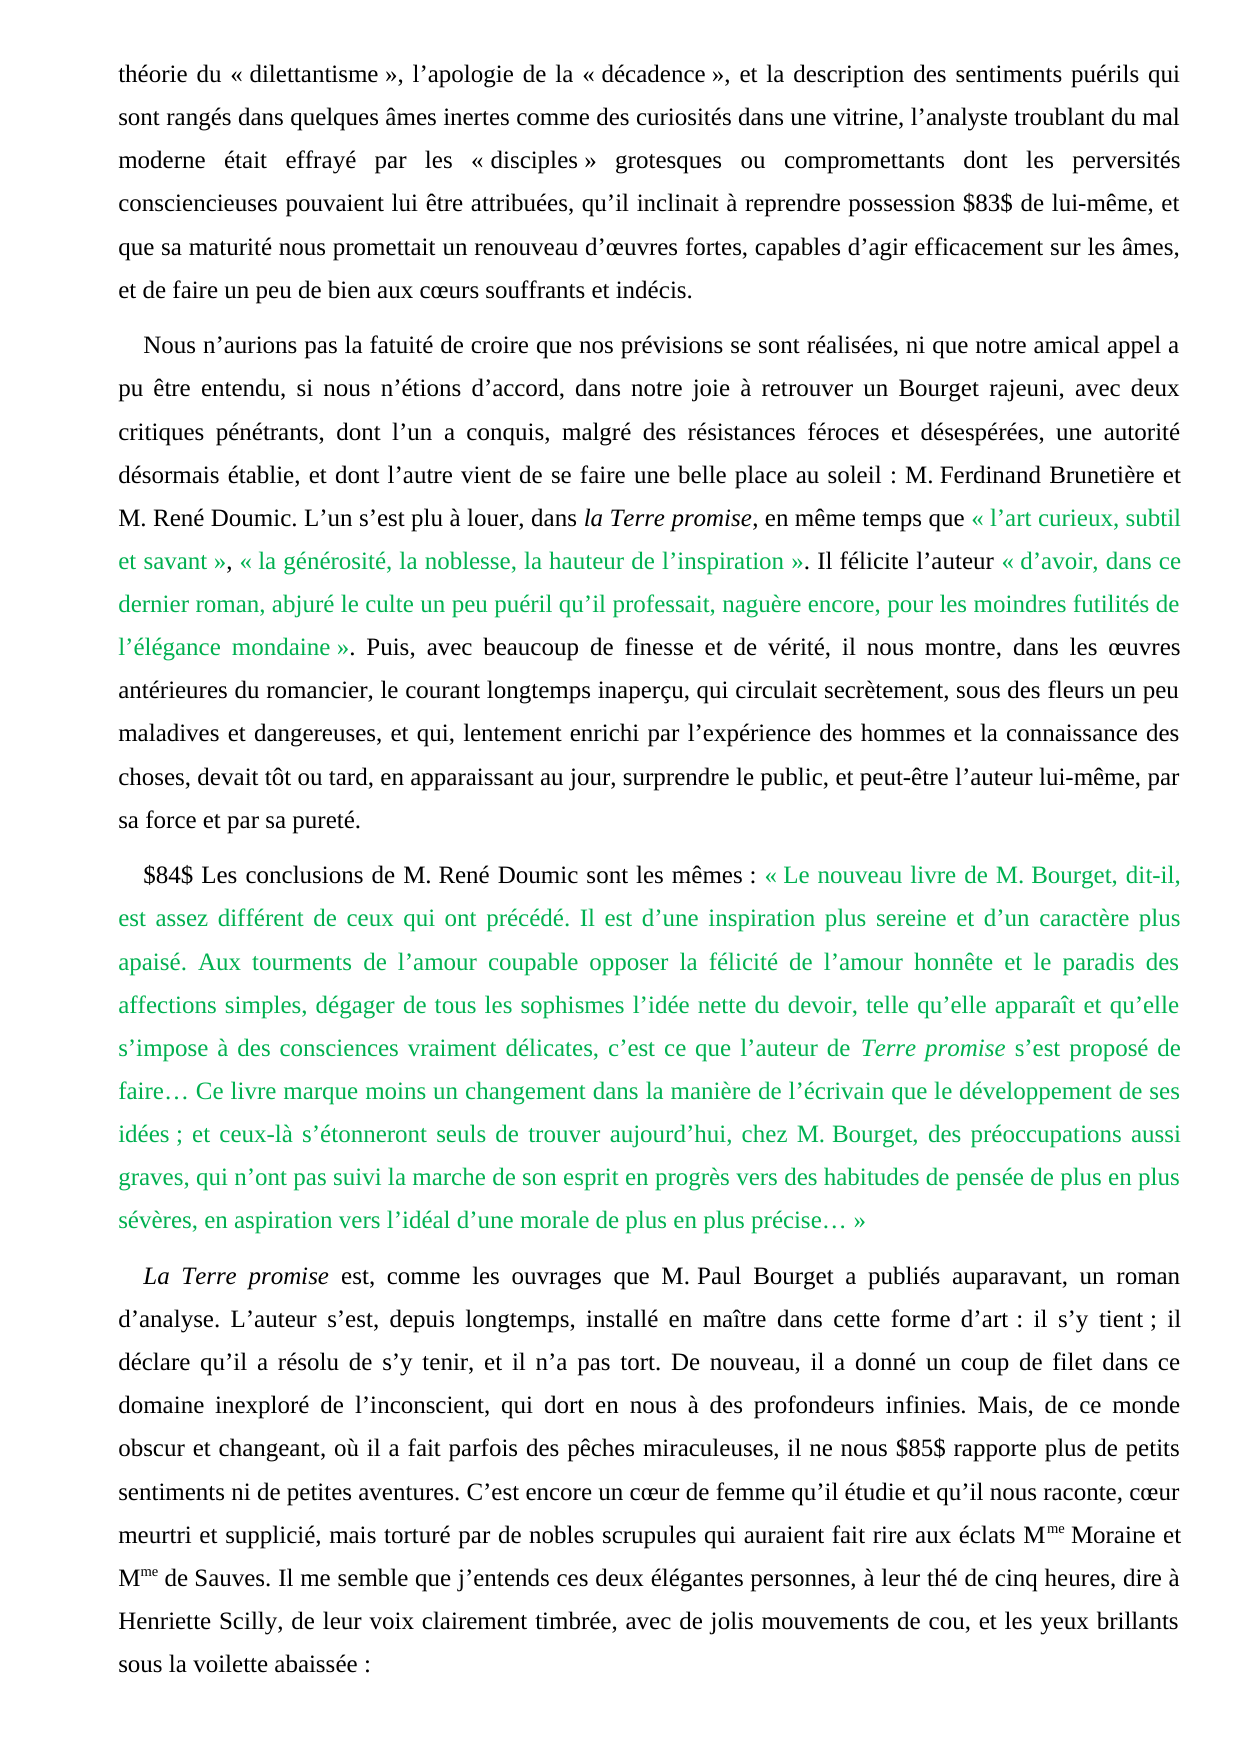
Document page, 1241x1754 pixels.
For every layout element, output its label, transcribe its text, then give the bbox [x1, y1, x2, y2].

text $84$ Les conclusions de M. René Doumic sont les mêmes : « Le nouveau livre de M. Bourget, dit-il, est assez différent de ceux qui ont précédé. Il est d’une inspiration plus sereine et d’un caractère plus apaisé. Aux tourments de l’amour coupable opposer la félicité de l’amour honnête et le paradis des affections simples, dégager de tous les sophismes l’idée nette du devoir, telle qu’elle apparaît et qu’elle s’impose à des consciences vraiment délicates, c’est ce que l’auteur de Terre promise s’est proposé de faire… Ce livre marque moins un changement dans la manière de l’écrivain que le développement de ses idées ; et ceux-là s’étonneront seuls de trouver aujourd’hui, chez M. Bourget, des préoccupations aussi graves, qui n’ont pas suivi la marche de son esprit en progrès vers des habitudes de pensée de plus en plus sévères, en aspiration vers l’idéal d’une morale de plus en plus précise… » [118, 860, 1181, 1234]
text La Terre promise est, comme les ouvrages que M. Paul Bourget a publiés auparavant, un roman d’analyse. L’auteur s’est, depuis longtemps, installé en maître dans cette forme d’art : il s’y tient ; il déclare qu’il a résolu de s’y tenir, et il n’a pas tort. De nouveau, il a donné un coup de filet dans ce domaine inexploré de l’inconscient, qui dort en nous à des profondeurs infinies. Mais, de ce monde obscur et changeant, où il a fait parfois des pêches miraculeuses, il ne nous $85$ rapporte plus de petits sentiments ni de petites aventures. C’est encore un cœur de femme qu’il étudie et qu’il nous raconte, cœur meurtri et supplicié, mais torturé par de nobles scrupules qui auraient fait rire aux éclats Mme Moraine et Mme de Sauves. Il me semble que j’entends ces deux élégantes personnes, à leur thé de cinq heures, dire à Henriette Scilly, de leur voix clairement timbrée, avec de jolis mouvements de cou, et les yeux brillants sous la voilette abaissée : [118, 1261, 1181, 1678]
text Nous n’aurions pas la fatuité de croire que nos prévisions se sont réalisées, ni que notre amical appel a pu être entendu, si nous n’étions d’accord, dans notre joie à retrouver un Bourget rajeuni, avec deux critiques pénétrants, dont l’un a conquis, malgré des résistances féroces et désespérées, une autorité désormais établie, et dont l’autre vient de se faire une belle place au soleil : M. Ferdinand Brunetière et M. René Doumic. L’un s’est plu à louer, dans la Terre promise, en même temps que « l’art curieux, subtil et savant », « la générosité, la noblesse, la hauteur de l’inspiration ». Il félicite l’auteur « d’avoir, dans ce dernier roman, abjuré le culte un peu puéril qu’il professait, naguère encore, pour les moindres futilités de l’élégance mondaine ». Puis, avec beaucoup de finesse et de vérité, il nous montre, dans les œuvres antérieures du romancier, le courant longtemps inaperçu, qui circulait secrètement, sous des fleurs un peu maladives et dangereuses, et qui, lentement enrichi par l’expérience des hommes et la connaissance des choses, devait tôt ou tard, en apparaissant au jour, surprendre le public, et peut-être l’auteur lui-même, par sa force et par sa pureté. [118, 330, 1181, 833]
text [118, 59, 1181, 303]
